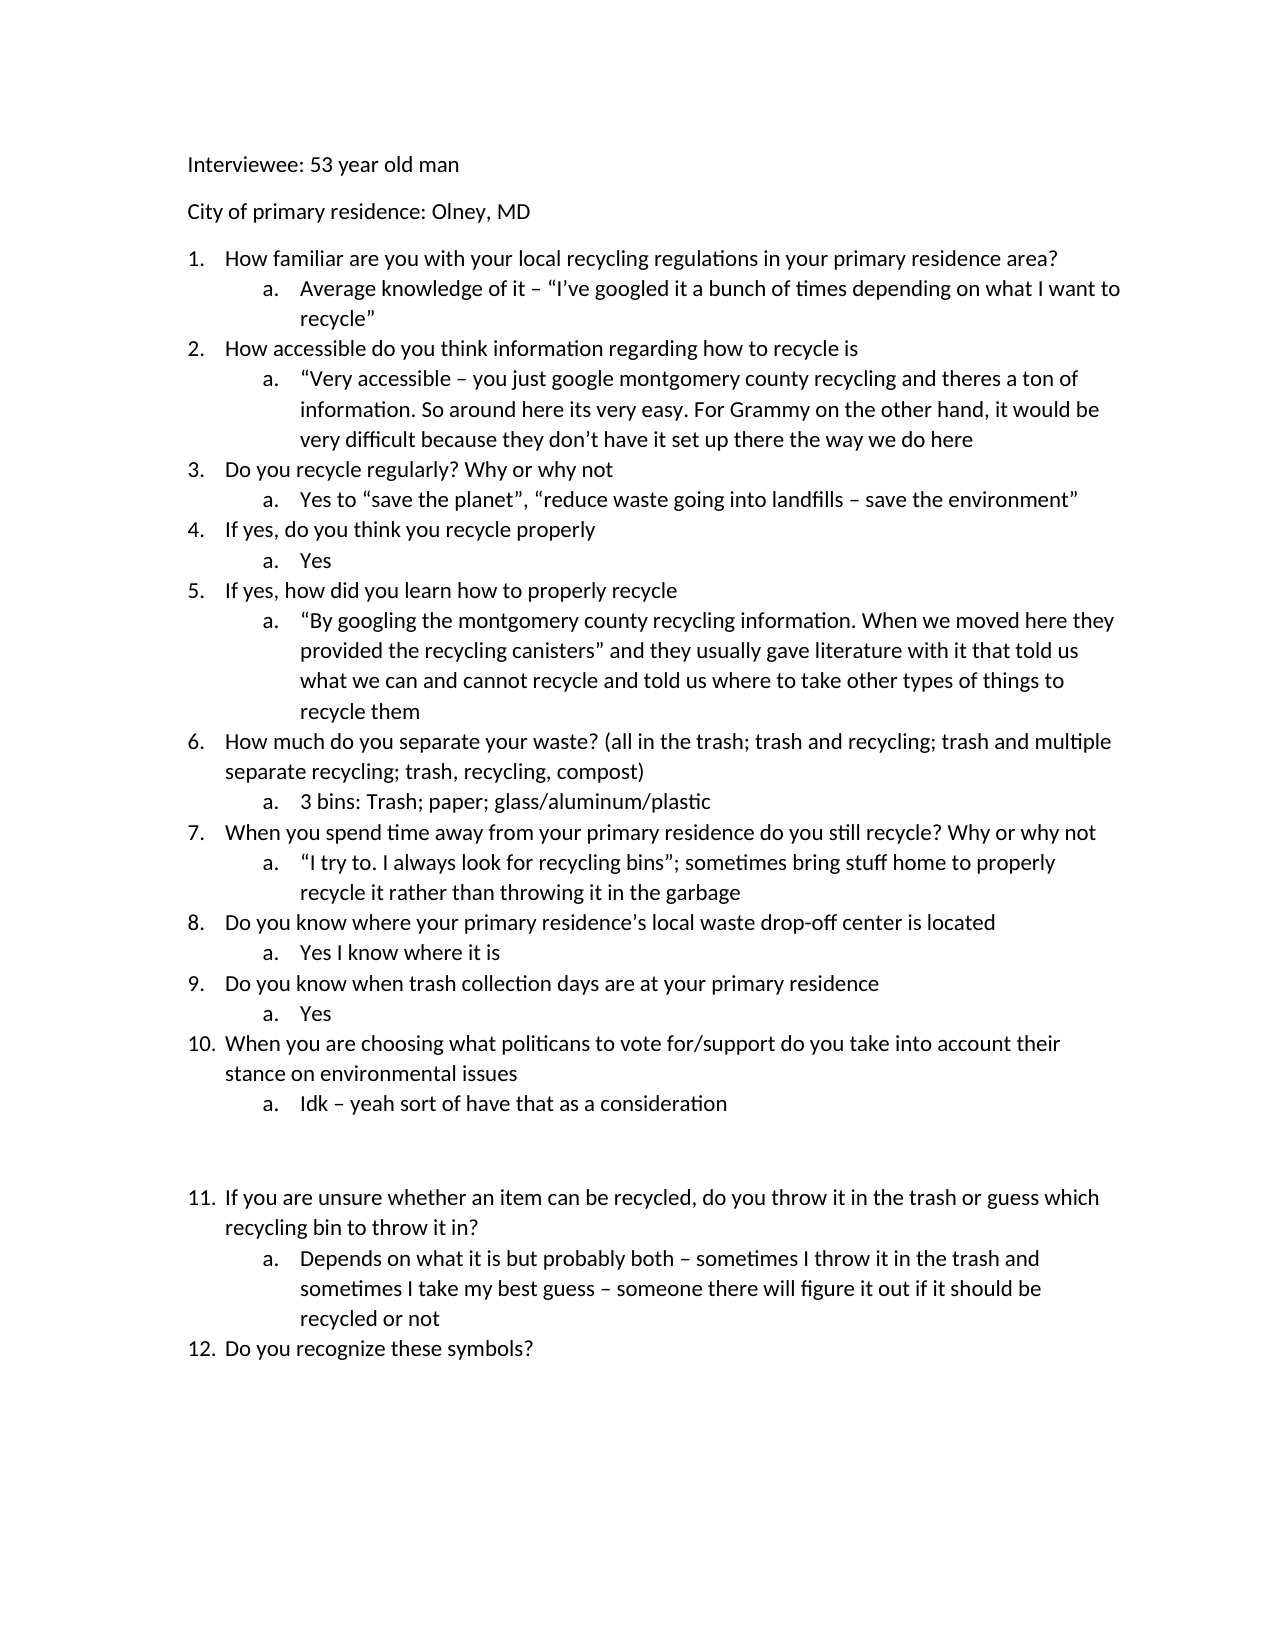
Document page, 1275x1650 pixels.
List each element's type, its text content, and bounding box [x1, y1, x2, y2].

text City of primary residence: Olney, MD [187, 197, 1125, 225]
list How much do you separate your waste? (all in the trash; trash and recycling; trash and multiple separate recycling; trash, recycling, compost) [187, 727, 1125, 785]
list “Very accessible – you just google montgomery county recycling and theres a ton of information. So around here its very easy. For Grammy on the other hand, it would be very difficult because they don’t have it set up there the way we do here [262, 364, 1125, 453]
list Do you recycle regularly? Why or why not [187, 455, 1125, 483]
list When you are choosing what politicans to vote for/support do you take into account their stance on environmental issues [187, 1029, 1125, 1087]
list Idk – yeah sort of have that as a consideration [262, 1089, 1125, 1118]
list “By googling the montgomery county recycling information. When we moved here they provided the recycling canisters” and they usually gave literature with it that told us what we can and cannot recycle and told us where to take other types of things to recycle them [262, 606, 1125, 725]
list How accessible do you think information regarding how to recycle is [187, 334, 1125, 362]
list Average knowledge of it – “I’ve googled it a bunch of times depending on what I want to recycle” [262, 274, 1125, 332]
list Yes to “save the planet”, “reduce waste going into landfills – save the environment” [262, 485, 1125, 513]
list Yes [262, 999, 1125, 1027]
list Depends on what it is but probably both – sometimes I throw it in the trash and sometimes I take my best guess – someone there will figure it out if it should be recycled or not [262, 1244, 1125, 1332]
list How familiar are you with your local recycling regulations in your primary residence area? [187, 244, 1125, 272]
list Yes [262, 546, 1125, 574]
list “I try to. I always look for recycling bins”; sometimes bring stuff home to properly recycle it rather than throwing it in the garbage [262, 848, 1125, 906]
text Interviewee: 53 year old man [187, 150, 1125, 178]
list If yes, do you think you recycle properly [187, 516, 1125, 544]
list If you are unsure whether an item can be recycled, do you throw it in the trash or guess which recycling bin to throw it in? [187, 1183, 1125, 1242]
list Do you recognize these symbols? [187, 1334, 1125, 1362]
list Yes I know where it is [262, 938, 1125, 967]
list 3 bins: Trash; paper; glass/aluminum/plastic [262, 787, 1125, 816]
list If yes, how did you learn how to properly recycle [187, 576, 1125, 604]
list Do you know when trash collection days are at your primary residence [187, 969, 1125, 997]
list Do you know where your primary residence’s local waste drop-off center is located [187, 908, 1125, 936]
list When you spend time away from your primary residence do you still recycle? Why or why not [187, 818, 1125, 846]
